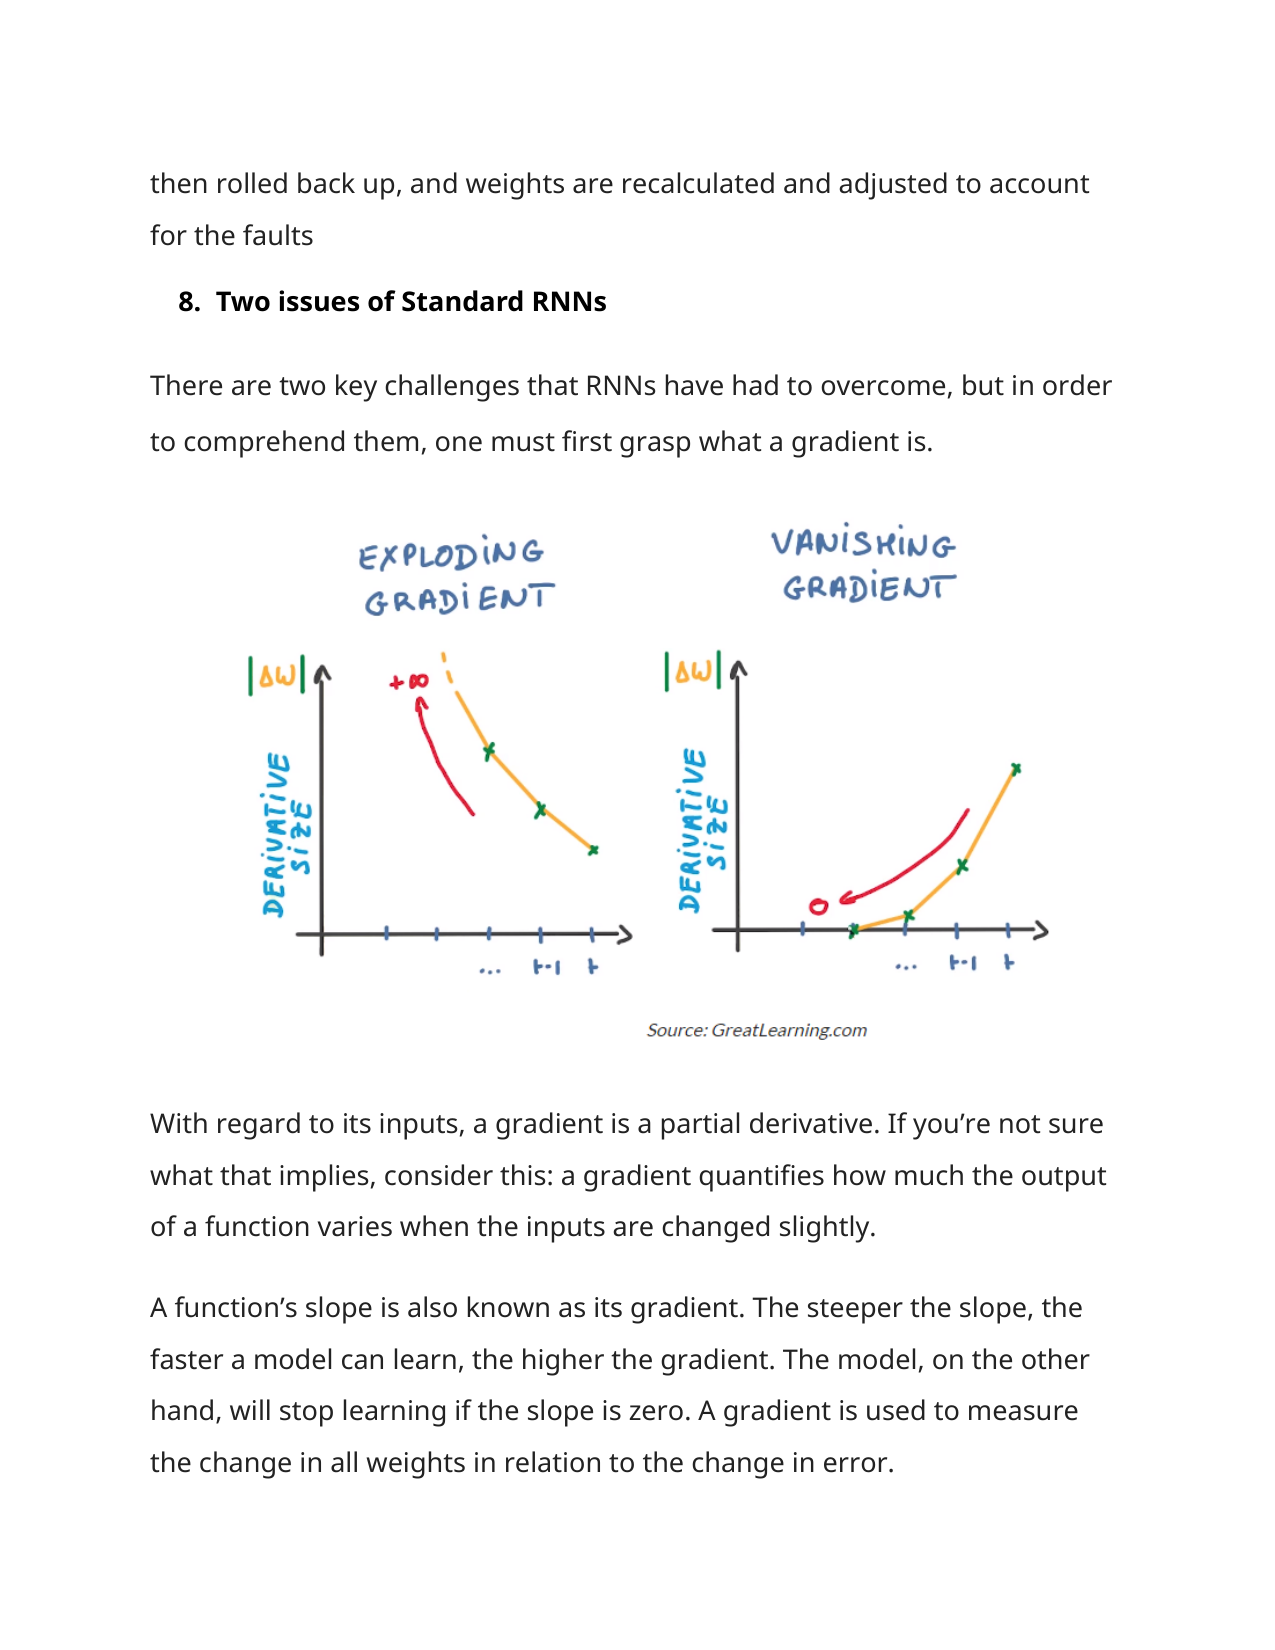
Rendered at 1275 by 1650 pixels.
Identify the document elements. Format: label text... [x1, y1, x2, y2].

subtitle Two issues of Standard RNNs [178, 282, 1125, 319]
text There are two key challenges that RNNs have had to overcome, but in order to comprehend them, one must first grasp what a gradient is. [150, 367, 1125, 459]
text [150, 150, 1125, 253]
text With regard to its inputs, a gradient is a partial derivative. If you’re not sure what that implies, consider this: a gradient quantifies how much the output of a function varies when the inputs are changed slightly. [150, 1090, 1125, 1245]
text A function’s slope is also known as its gradient. The steeper the slope, the faster a model can learn, the higher the gradient. The model, on the other hand, will stop learning if the slope is zero. A gradient is used to measure the change in all weights in relation to the change in error. [150, 1274, 1125, 1480]
picture [150, 494, 1125, 1055]
